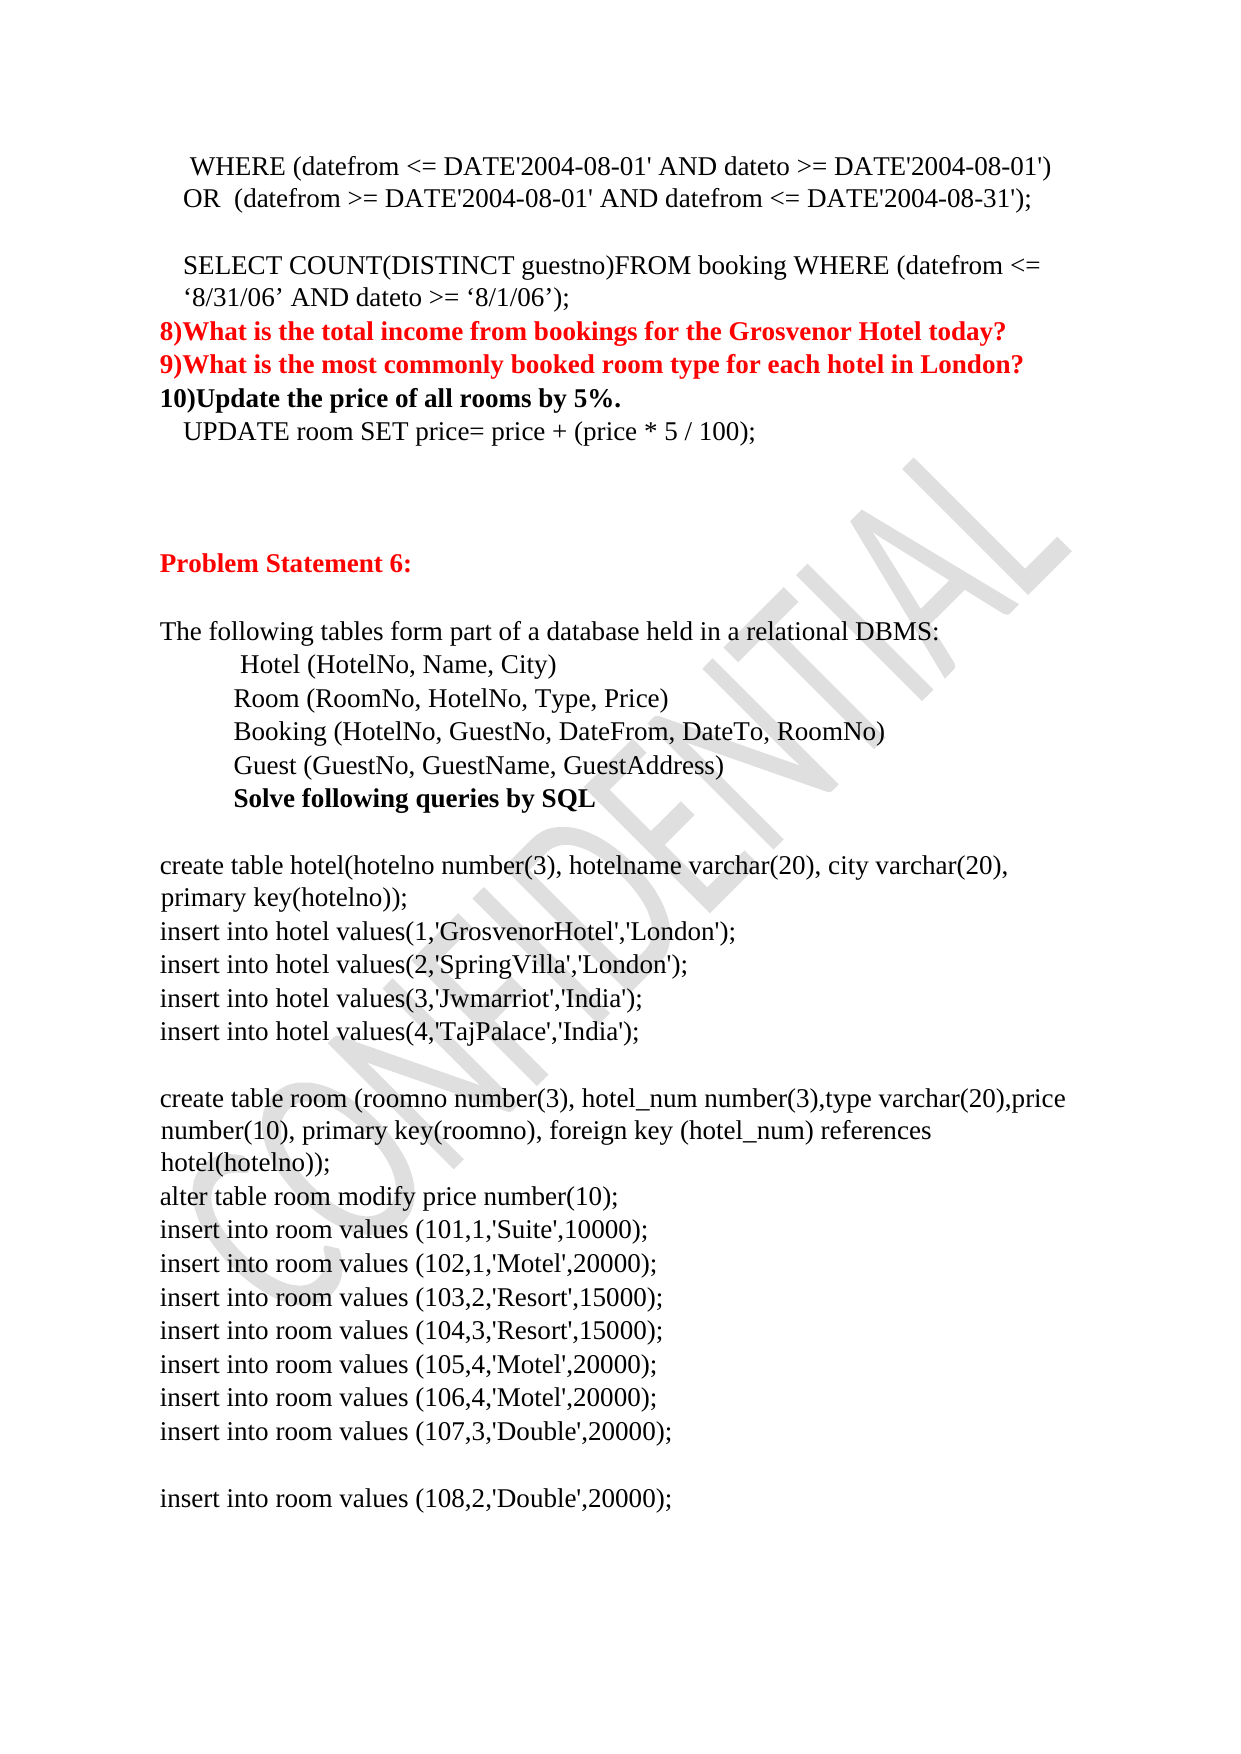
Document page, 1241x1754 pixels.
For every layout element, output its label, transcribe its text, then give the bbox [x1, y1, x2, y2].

text create table room (roomno number(3), hotel_num number(3),type varchar(20),price number(10), primary key(roomno), foreign key (hotel_num) references hotel(hotelno)); [159, 1082, 1090, 1178]
text Guest (GuestNo, GuestName, GuestAddress) [233, 749, 1090, 780]
text WHERE (datefrom <= DATE'2004-08-01' AND dateto >= DATE'2004-08-01') OR (datefrom >= DATE'2004-08-01' AND datefrom <= DATE'2004-08-31'); [183, 150, 1090, 213]
text 10)Update the price of all rooms by 5%. [159, 382, 1090, 413]
text Hotel (HotelNo, Name, City) [233, 648, 1090, 679]
text insert into hotel values(3,'Jwmarriot','India'); [159, 982, 1090, 1013]
text SELECT COUNT(DISTINCT guestno)FROM booking WHERE (datefrom <= ‘8/31/06’ AND dateto >= ‘8/1/06’); [183, 249, 1090, 312]
text insert into room values (108,2,'Double',20000); [159, 1482, 1090, 1513]
text insert into hotel values(4,'TajPalace','India'); [159, 1015, 1090, 1047]
text Solve following queries by SQL [233, 782, 1090, 813]
text insert into room values (106,4,'Motel',20000); [159, 1381, 1090, 1412]
text The following tables form part of a database held in a relational DBMS: [159, 615, 1090, 646]
text insert into hotel values(1,'GrosvenorHotel','London'); [159, 915, 1090, 946]
text Room (RoomNo, HotelNo, Type, Price) [233, 682, 1090, 713]
text Problem Statement 6: [159, 548, 1090, 579]
text insert into hotel values(2,'SpringVilla','London'); [159, 948, 1090, 979]
text insert into room values (102,1,'Motel',20000); [159, 1247, 1090, 1278]
text 8)What is the total income from bookings for the Grosvenor Hotel today? [159, 314, 1090, 346]
text insert into room values (103,2,'Resort',15000); [159, 1281, 1090, 1312]
text insert into room values (107,3,'Double',20000); [159, 1415, 1090, 1446]
text alter table room modify price number(10); [159, 1180, 1090, 1211]
text create table hotel(hotelno number(3), hotelname varchar(20), city varchar(20), primary key(hotelno)); [159, 849, 1090, 912]
text Booking (HotelNo, GuestNo, DateFrom, DateTo, RoomNo) [233, 715, 1090, 746]
text insert into room values (101,1,'Suite',10000); [159, 1213, 1090, 1245]
text insert into room values (105,4,'Motel',20000); [159, 1348, 1090, 1379]
text 9)What is the most commonly booked room type for each hotel in London? [159, 348, 1090, 379]
list UPDATE room SET price= price + (price * 5 / 100); [183, 415, 1090, 446]
text insert into room values (104,3,'Resort',15000); [159, 1314, 1090, 1345]
